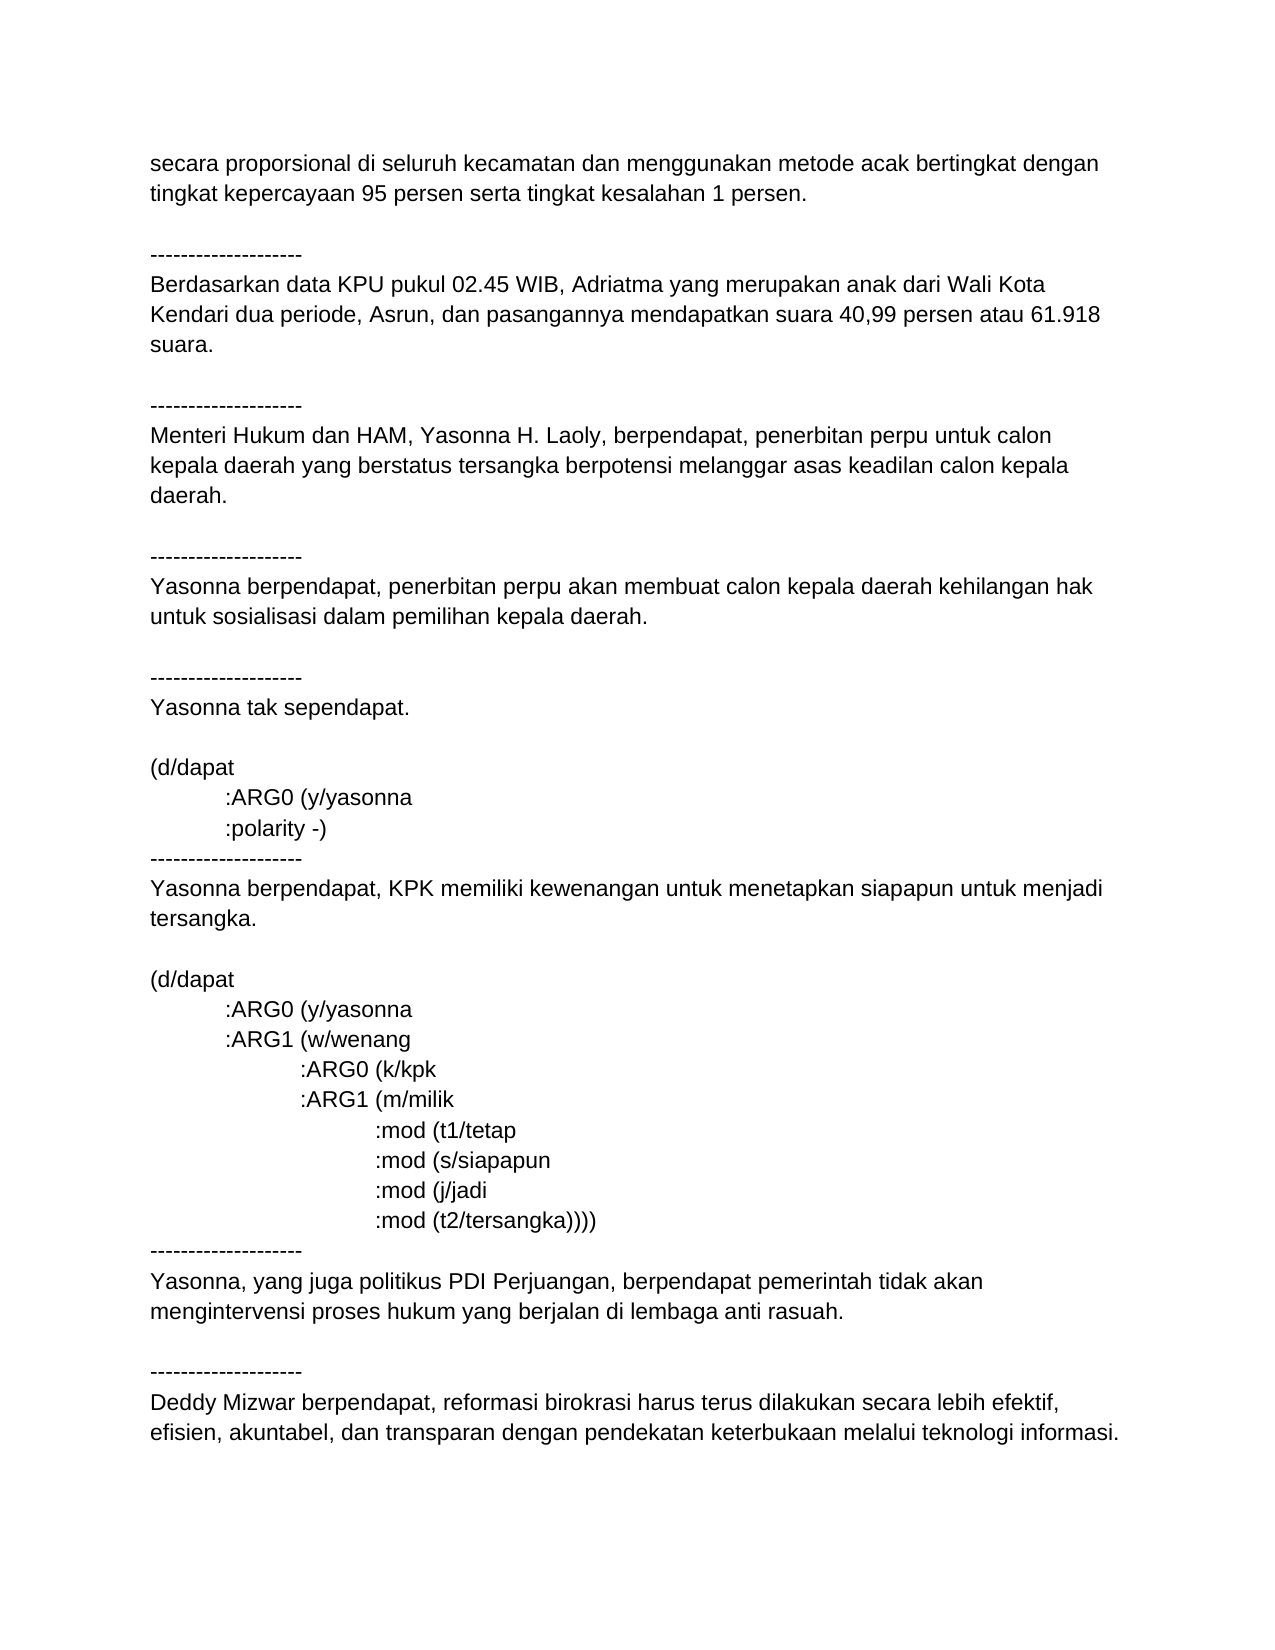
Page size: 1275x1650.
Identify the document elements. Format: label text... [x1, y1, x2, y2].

text -------------------- [150, 543, 1125, 569]
text :mod (s/siapapun [150, 1147, 1125, 1173]
text Yasonna berpendapat, KPK memiliki kewenangan untuk menetapkan siapapun untuk menjadi tersangka. [150, 875, 1125, 932]
text :polarity -) [150, 814, 1125, 841]
text :ARG0 (k/kpk [150, 1056, 1125, 1083]
text :mod (t1/tetap [150, 1117, 1125, 1143]
text :ARG0 (y/yasonna [150, 784, 1125, 811]
text :mod (t2/tersangka)))) [150, 1207, 1125, 1234]
text :mod (j/jadi [150, 1177, 1125, 1203]
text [150, 150, 1125, 207]
text :ARG1 (m/milik [150, 1086, 1125, 1113]
text -------------------- [150, 845, 1125, 871]
text Yasonna, yang juga politikus PDI Perjuangan, berpendapat pemerintah tidak akan mengintervensi proses hukum yang berjalan di lembaga anti rasuah. [150, 1268, 1125, 1324]
text :ARG1 (w/wenang [150, 1026, 1125, 1052]
text -------------------- [150, 1237, 1125, 1264]
text :ARG0 (y/yasonna [150, 996, 1125, 1022]
text -------------------- [150, 663, 1125, 690]
text -------------------- [150, 1358, 1125, 1385]
text Menteri Hukum dan HAM, Yasonna H. Laoly, berpendapat, penerbitan perpu untuk calon kepala daerah yang berstatus tersangka berpotensi melanggar asas keadilan calon kepala daerah. [150, 422, 1125, 509]
text Yasonna berpendapat, penerbitan perpu akan membuat calon kepala daerah kehilangan hak untuk sosialisasi dalam pemilihan kepala daerah. [150, 573, 1125, 629]
text -------------------- [150, 241, 1125, 267]
text Berdasarkan data KPU pukul 02.45 WIB, Adriatma yang merupakan anak dari Wali Kota Kendari dua periode, Asrun, dan pasangannya mendapatkan suara 40,99 persen atau 61.918 suara. [150, 271, 1125, 358]
text (d/dapat [150, 966, 1125, 992]
text -------------------- [150, 392, 1125, 418]
text (d/dapat [150, 754, 1125, 781]
text Yasonna tak sependapat. [150, 694, 1125, 720]
text Deddy Mizwar berpendapat, reformasi birokrasi harus terus dilakukan secara lebih efektif, efisien, akuntabel, dan transparan dengan pendekatan keterbukaan melalui teknologi informasi. [150, 1388, 1125, 1445]
